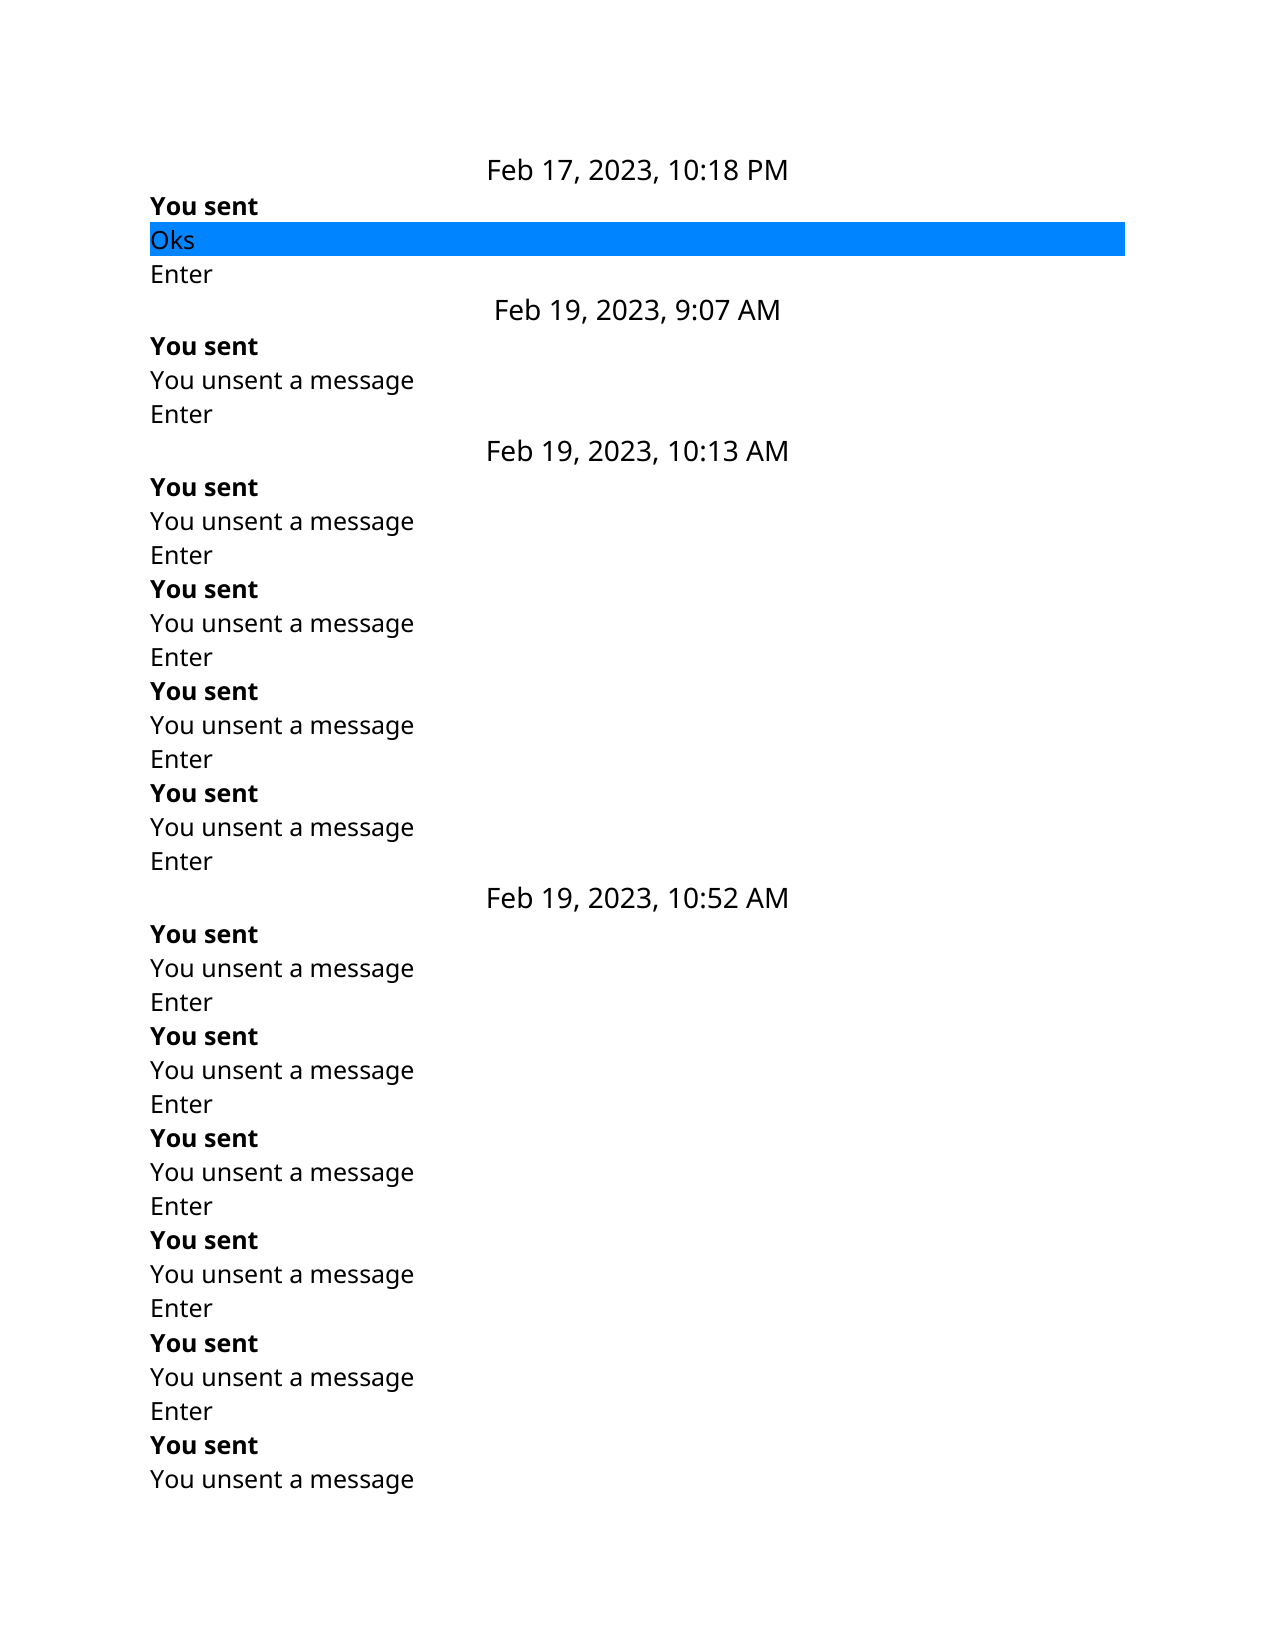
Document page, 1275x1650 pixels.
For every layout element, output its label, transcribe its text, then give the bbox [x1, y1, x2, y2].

text You unsent a message [150, 606, 1125, 640]
text Enter [150, 397, 1125, 431]
text You unsent a message [150, 363, 1125, 397]
text You unsent a message [150, 503, 1125, 537]
text You sent [150, 329, 1125, 363]
text You sent [150, 776, 1125, 810]
text You unsent a message [150, 708, 1125, 742]
text Feb 19, 2023, 10:13 AM [150, 431, 1125, 469]
text You unsent a message [150, 951, 1125, 984]
text Enter [150, 1393, 1125, 1427]
text You sent [150, 1427, 1125, 1461]
text You unsent a message [150, 1053, 1125, 1087]
text You sent [150, 469, 1125, 503]
text Enter [150, 256, 1125, 291]
text You sent [150, 916, 1125, 951]
text You sent [150, 1121, 1125, 1155]
text Enter [150, 844, 1125, 878]
text Feb 17, 2023, 10:18 PM [150, 150, 1125, 188]
text Enter [150, 1189, 1125, 1223]
text You sent [150, 188, 1125, 222]
text Enter [150, 1291, 1125, 1325]
text You sent [150, 1325, 1125, 1359]
text You unsent a message [150, 810, 1125, 844]
text Enter [150, 1087, 1125, 1121]
text Feb 19, 2023, 9:07 AM [150, 291, 1125, 329]
text You unsent a message [150, 1155, 1125, 1189]
text Feb 19, 2023, 10:52 AM [150, 878, 1125, 916]
text Enter [150, 742, 1125, 776]
text You unsent a message [150, 1257, 1125, 1291]
text You sent [150, 674, 1125, 708]
text You unsent a message [150, 1461, 1125, 1496]
text Enter [150, 984, 1125, 1019]
text Enter [150, 640, 1125, 674]
text You sent [150, 572, 1125, 606]
text You sent [150, 1223, 1125, 1257]
text Oks [150, 222, 1125, 256]
text You sent [150, 1019, 1125, 1053]
text You unsent a message [150, 1359, 1125, 1393]
text Enter [150, 537, 1125, 572]
